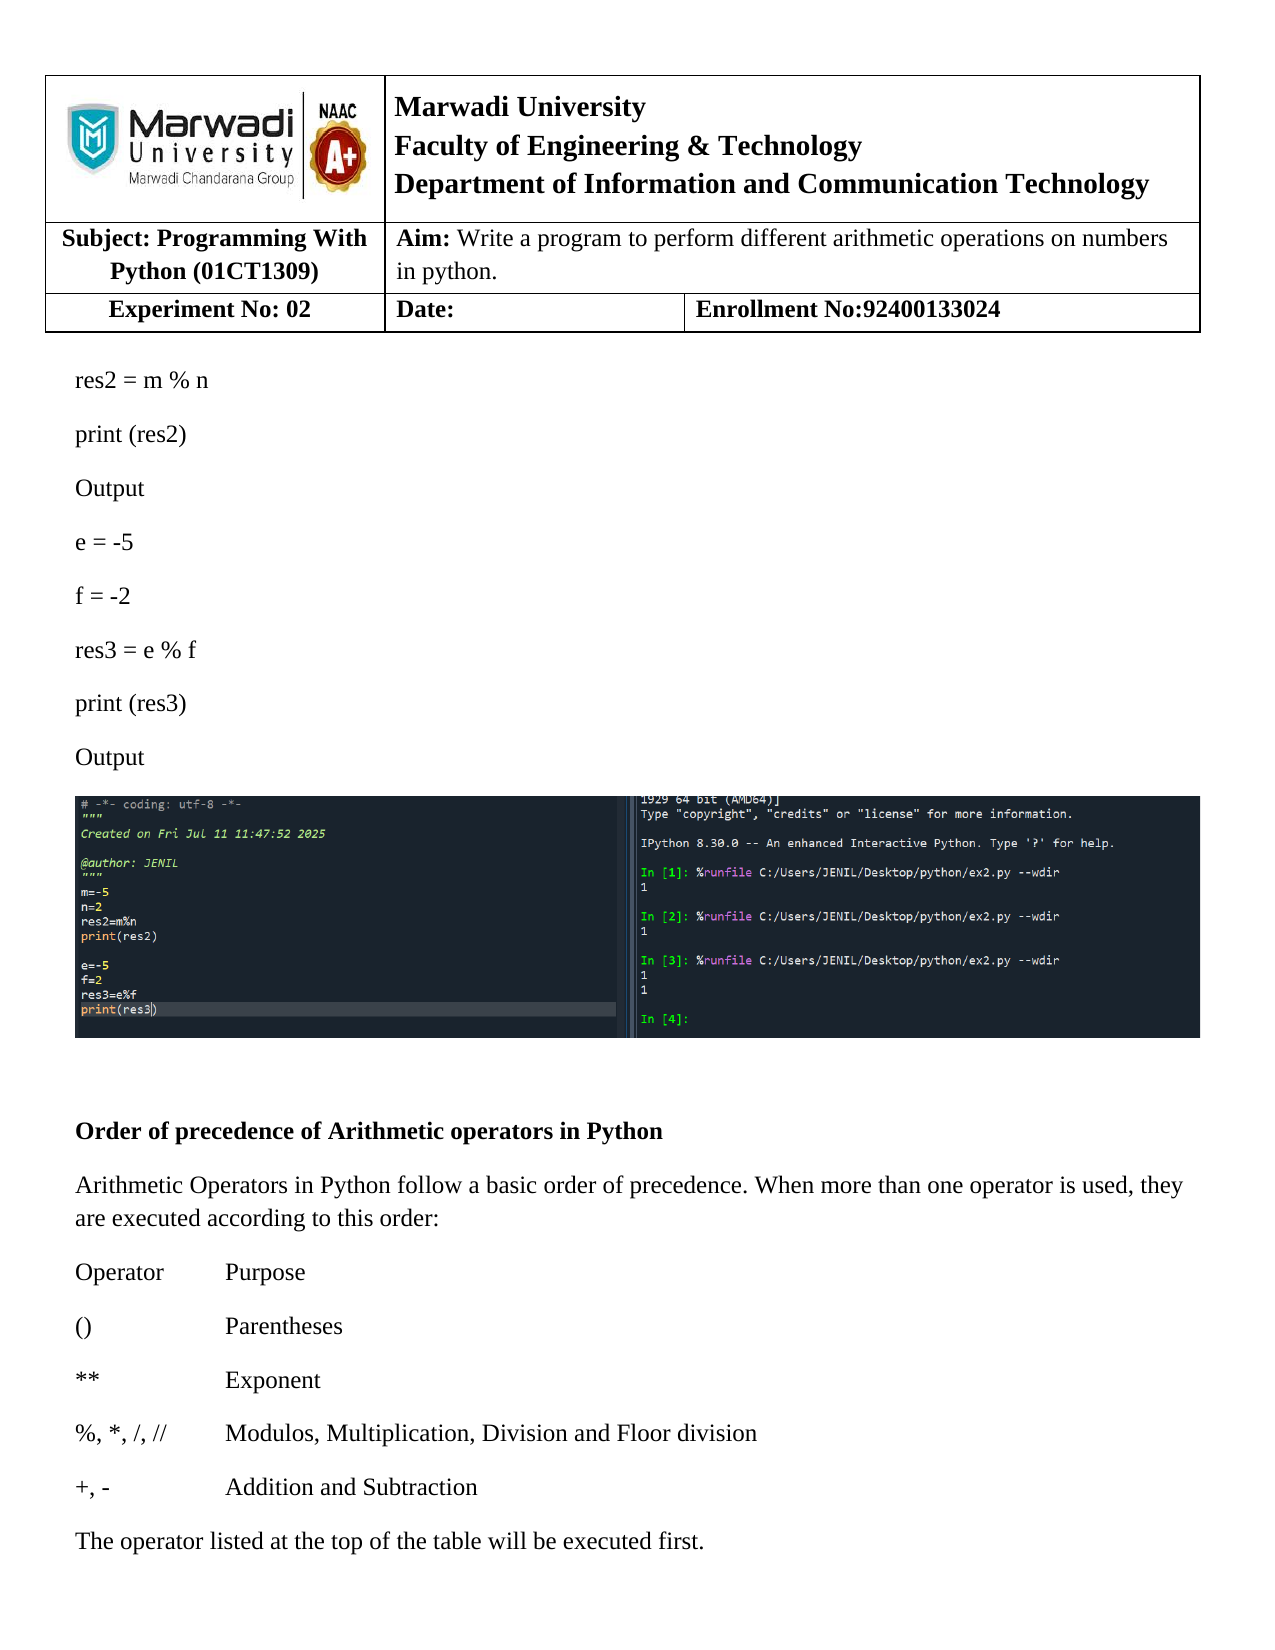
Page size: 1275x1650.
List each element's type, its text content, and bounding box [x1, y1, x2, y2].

text ** Exponent [75, 1365, 1200, 1393]
picture [58, 80, 374, 213]
text Arithmetic Operators in Python follow a basic order of precedence. When more than one operator is used, they are executed according to this order: [75, 1170, 1200, 1232]
text print (res2) [75, 419, 1200, 448]
text +, - Addition and Subtraction [75, 1472, 1200, 1501]
text Operator Purpose [75, 1257, 1200, 1286]
text Output [75, 742, 1200, 771]
picture [75, 796, 1200, 1038]
text print (res3) [75, 688, 1200, 717]
text The operator listed at the top of the table will be executed first. [75, 1526, 1200, 1555]
text Output [75, 473, 1200, 502]
text Order of precedence of Arithmetic operators in Python [75, 1116, 1200, 1145]
text () Parentheses [75, 1311, 1200, 1339]
text res2 = m % n [75, 365, 1200, 394]
text f = -2 [75, 581, 1200, 609]
text res3 = e % f [75, 635, 1200, 663]
text e = -5 [75, 527, 1200, 556]
text %, *, /, // Modulos, Multiplication, Division and Floor division [75, 1418, 1200, 1447]
